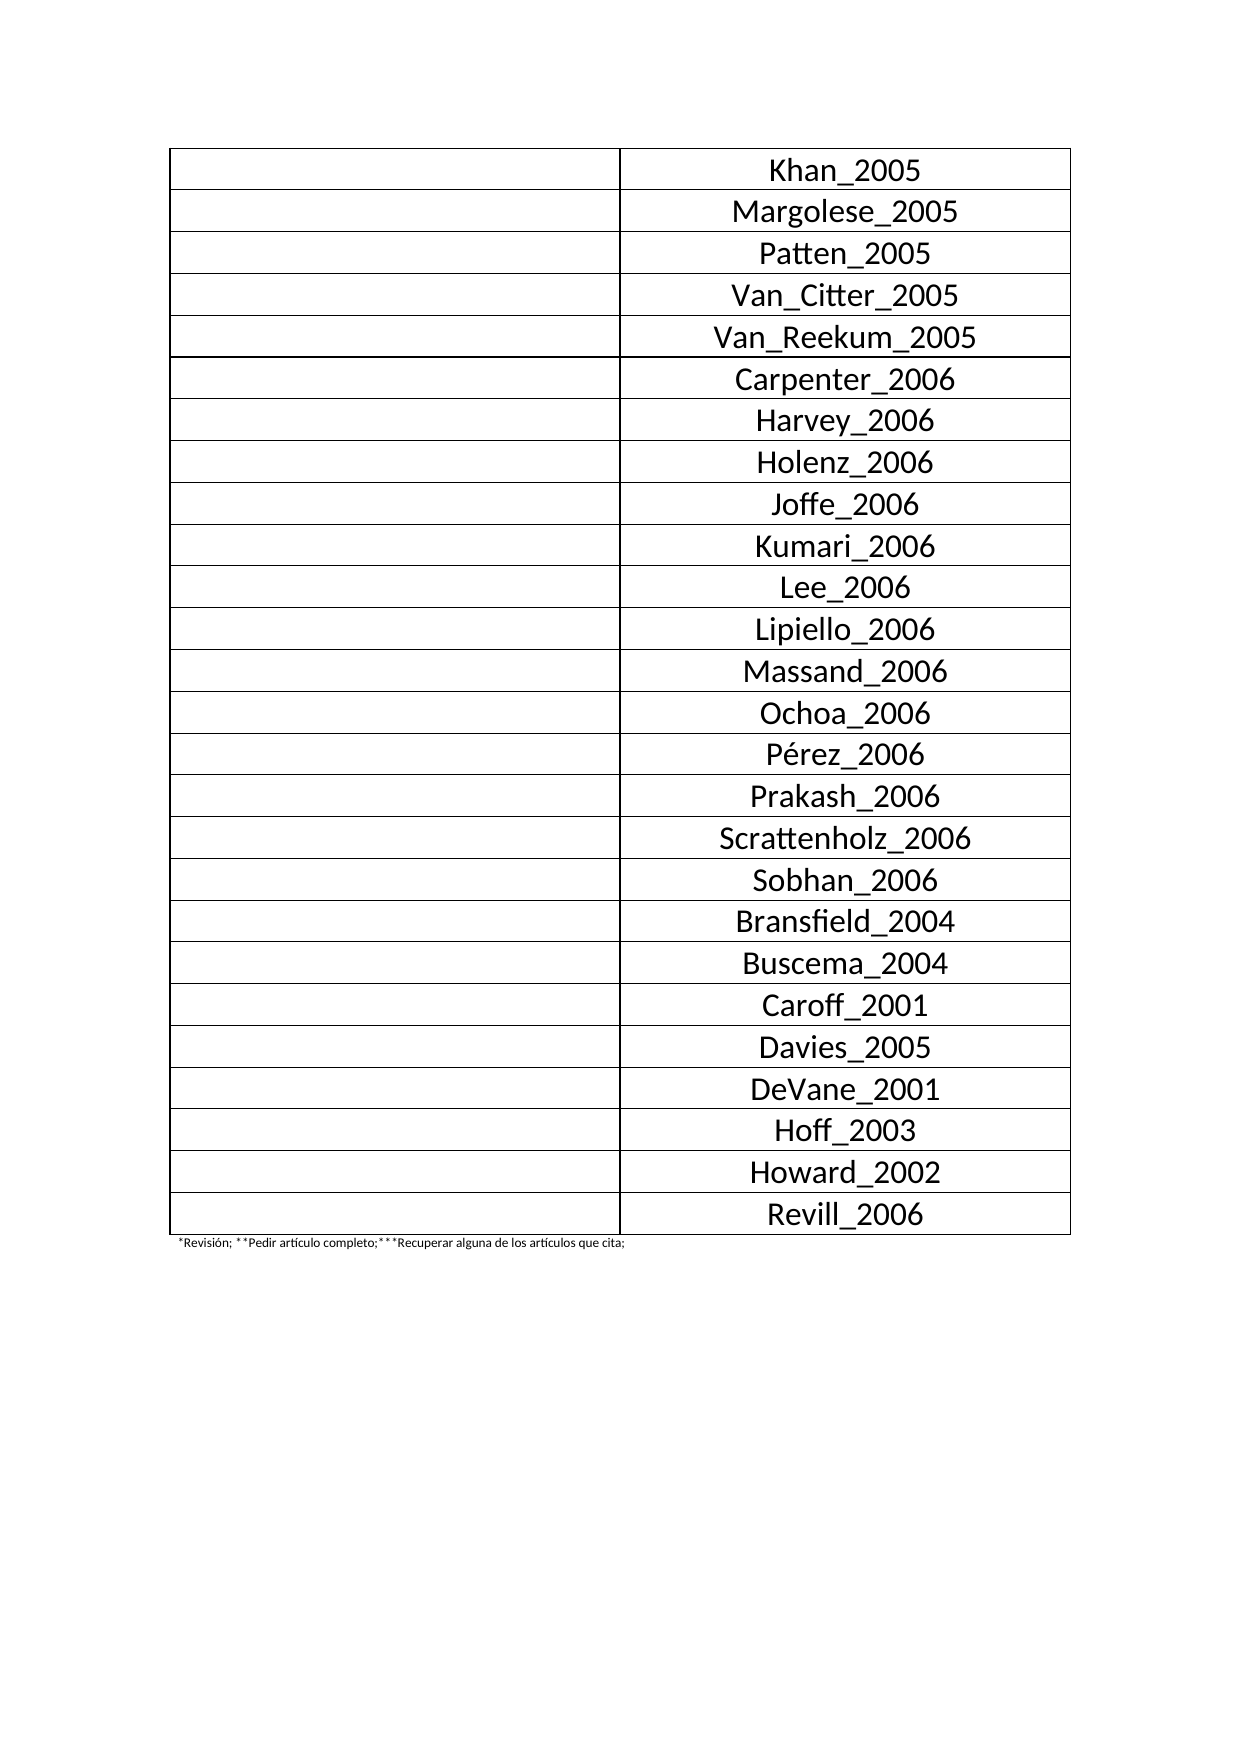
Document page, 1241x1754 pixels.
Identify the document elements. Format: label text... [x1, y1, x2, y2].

table_cell Van_Citter_2005 [621, 274, 1070, 315]
table_cell [171, 358, 619, 398]
table_cell [171, 984, 619, 1025]
table_cell [171, 1193, 619, 1234]
table_cell Khan_2005 [621, 149, 1070, 189]
table_cell Massand_2006 [621, 650, 1070, 691]
table_cell Margolese_2005 [621, 190, 1070, 231]
table_cell Lee_2006 [621, 566, 1070, 607]
table_cell Kumari_2006 [621, 525, 1070, 565]
table_cell [171, 1151, 619, 1192]
table_cell [171, 650, 619, 691]
table_cell [171, 692, 619, 732]
text *Revisión; **Pedir artículo completo;***Recuperar alguna de los artículos que cita; [177, 1235, 1063, 1263]
table_cell Carpenter_2006 [621, 358, 1070, 398]
table_cell Joffe_2006 [621, 483, 1070, 523]
table_cell Ochoa_2006 [621, 692, 1070, 732]
table_cell [171, 441, 619, 482]
table_cell [171, 525, 619, 565]
table_cell [171, 483, 619, 523]
table_cell [171, 942, 619, 983]
table_cell [171, 190, 619, 231]
table_cell Prakash_2006 [621, 775, 1070, 816]
table_cell Davies_2005 [621, 1026, 1070, 1067]
table_cell Revill_2006 [621, 1193, 1070, 1234]
table_cell Caroff_2001 [621, 984, 1070, 1025]
table_cell [171, 149, 619, 189]
table_cell [171, 608, 619, 649]
table_cell [171, 1026, 619, 1067]
table_cell [171, 775, 619, 816]
table_cell Bransfield_2004 [621, 901, 1070, 941]
table_cell [171, 901, 619, 941]
table_cell Buscema_2004 [621, 942, 1070, 983]
table_cell Sobhan_2006 [621, 859, 1070, 899]
table_cell [171, 316, 619, 356]
table_cell Holenz_2006 [621, 441, 1070, 482]
table_cell [171, 1068, 619, 1108]
table_cell [171, 566, 619, 607]
table_cell DeVane_2001 [621, 1068, 1070, 1108]
table_cell Scrattenholz_2006 [621, 817, 1070, 858]
table_cell Harvey_2006 [621, 399, 1070, 440]
table_cell Pérez_2006 [621, 734, 1070, 774]
table_cell [171, 232, 619, 273]
table_cell [171, 274, 619, 315]
table_cell Van_Reekum_2005 [621, 316, 1070, 356]
table_cell Hoff_2003 [621, 1109, 1070, 1150]
table_cell [171, 859, 619, 899]
table_cell [171, 399, 619, 440]
table_cell Howard_2002 [621, 1151, 1070, 1192]
table_cell Lipiello_2006 [621, 608, 1070, 649]
table_cell Patten_2005 [621, 232, 1070, 273]
table_cell [171, 1109, 619, 1150]
table_cell [171, 734, 619, 774]
table_cell [171, 817, 619, 858]
